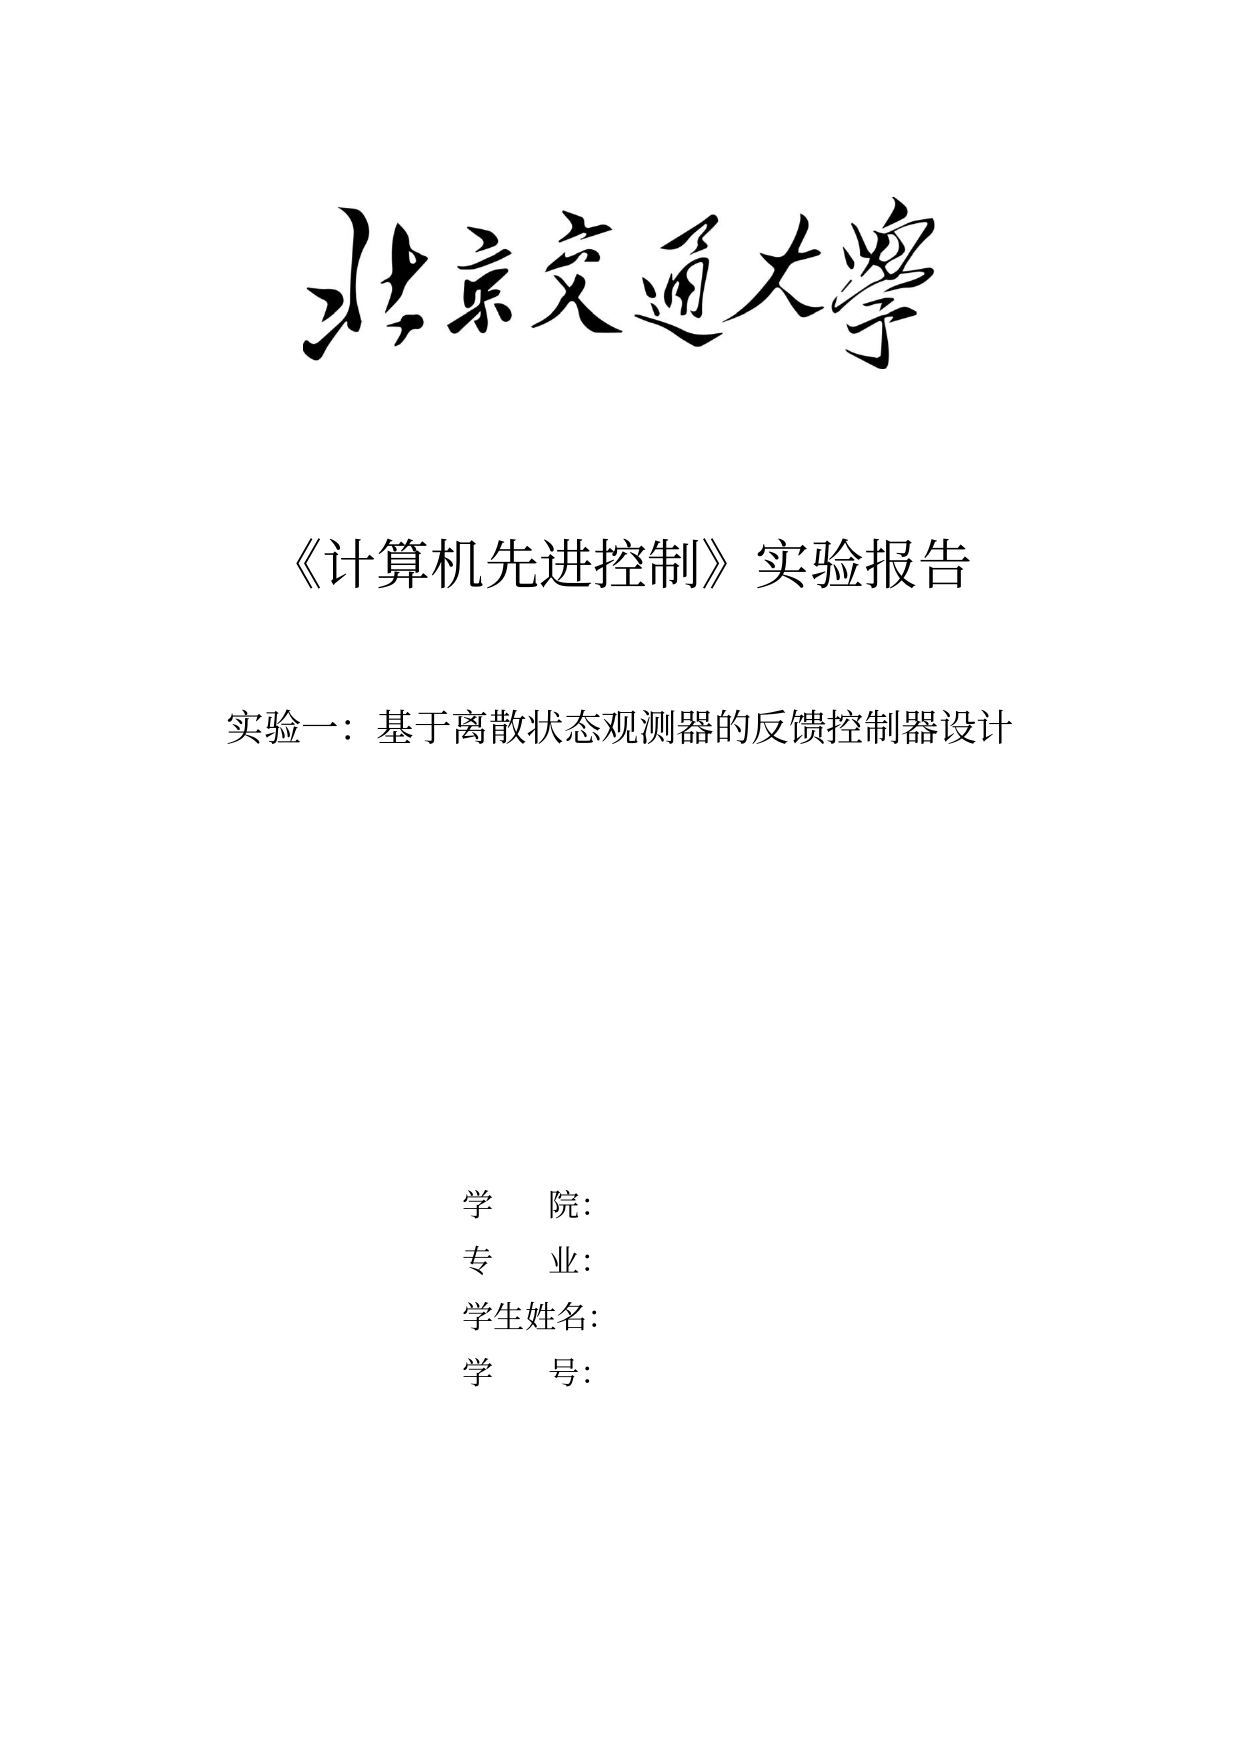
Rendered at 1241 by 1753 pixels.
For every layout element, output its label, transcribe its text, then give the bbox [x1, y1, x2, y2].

text 学 院： [462, 1180, 1090, 1225]
text 学 号： [462, 1348, 1090, 1393]
text 实验一：基于离散状态观测器的反馈控制器设计 [150, 698, 1090, 752]
text 专 业： [462, 1236, 1090, 1281]
picture [300, 194, 937, 371]
text 学生姓名： [462, 1292, 1090, 1337]
text 《计算机先进控制》实验报告 [150, 522, 1090, 600]
